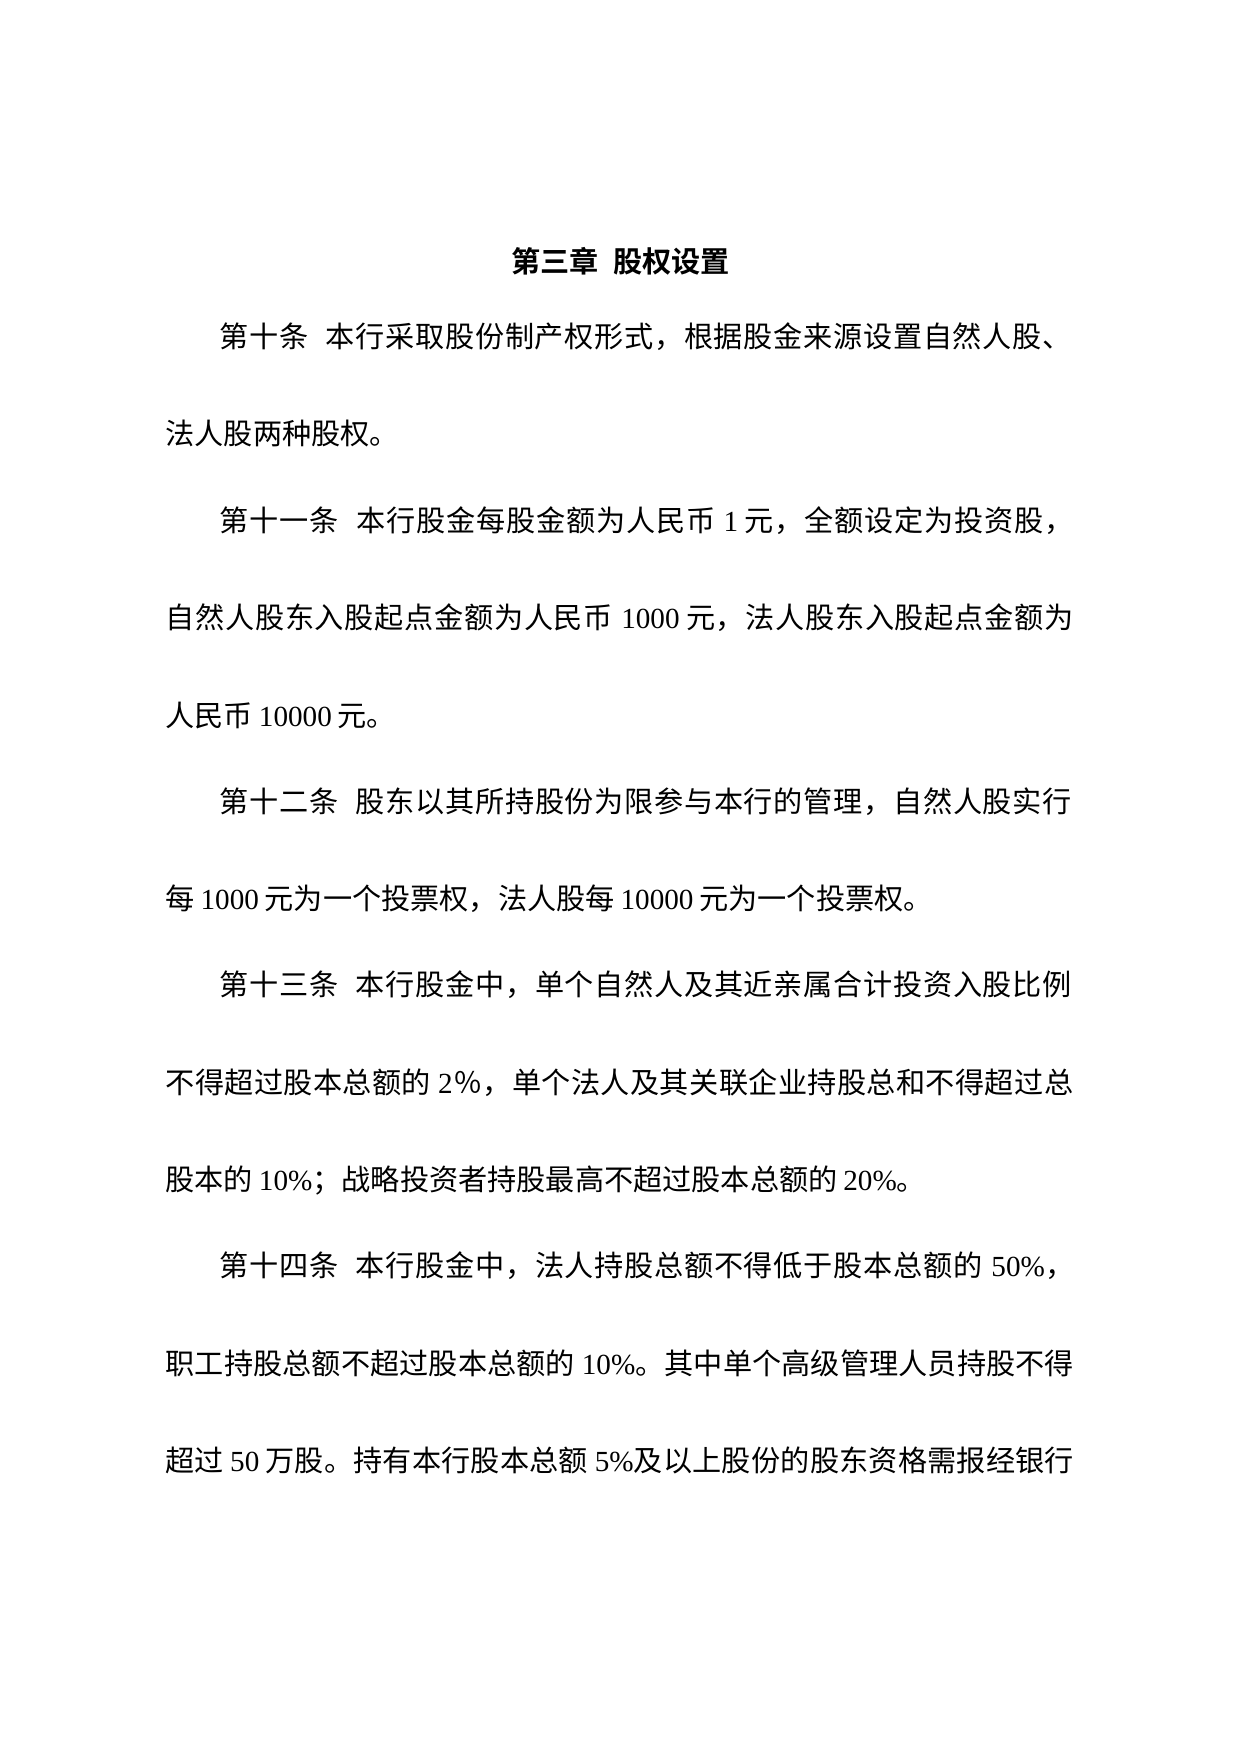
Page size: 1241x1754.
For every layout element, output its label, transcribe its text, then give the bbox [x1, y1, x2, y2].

subtitle 第三章 股权设置 [165, 239, 1075, 281]
text 第十三条 本行股金中，单个自然人及其近亲属合计投资入股比例不得超过股本总额的2％，单个法人及其关联企业持股总和不得超过总股本的10%；战略投资者持股最高不超过股本总额的20%。 [165, 951, 1075, 1211]
text 第十一条 本行股金每股金额为人民币1元，全额设定为投资股，自然人股东入股起点金额为人民币1000元，法人股东入股起点金额为人民币10000元。 [165, 486, 1075, 746]
text 第十条 本行采取股份制产权形式，根据股金来源设置自然人股、法人股两种股权。 [165, 302, 1075, 464]
text 第十二条 股东以其所持股份为限参与本行的管理，自然人股实行每1000元为一个投票权，法人股每10000元为一个投票权。 [165, 767, 1075, 929]
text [165, 1232, 1075, 1492]
